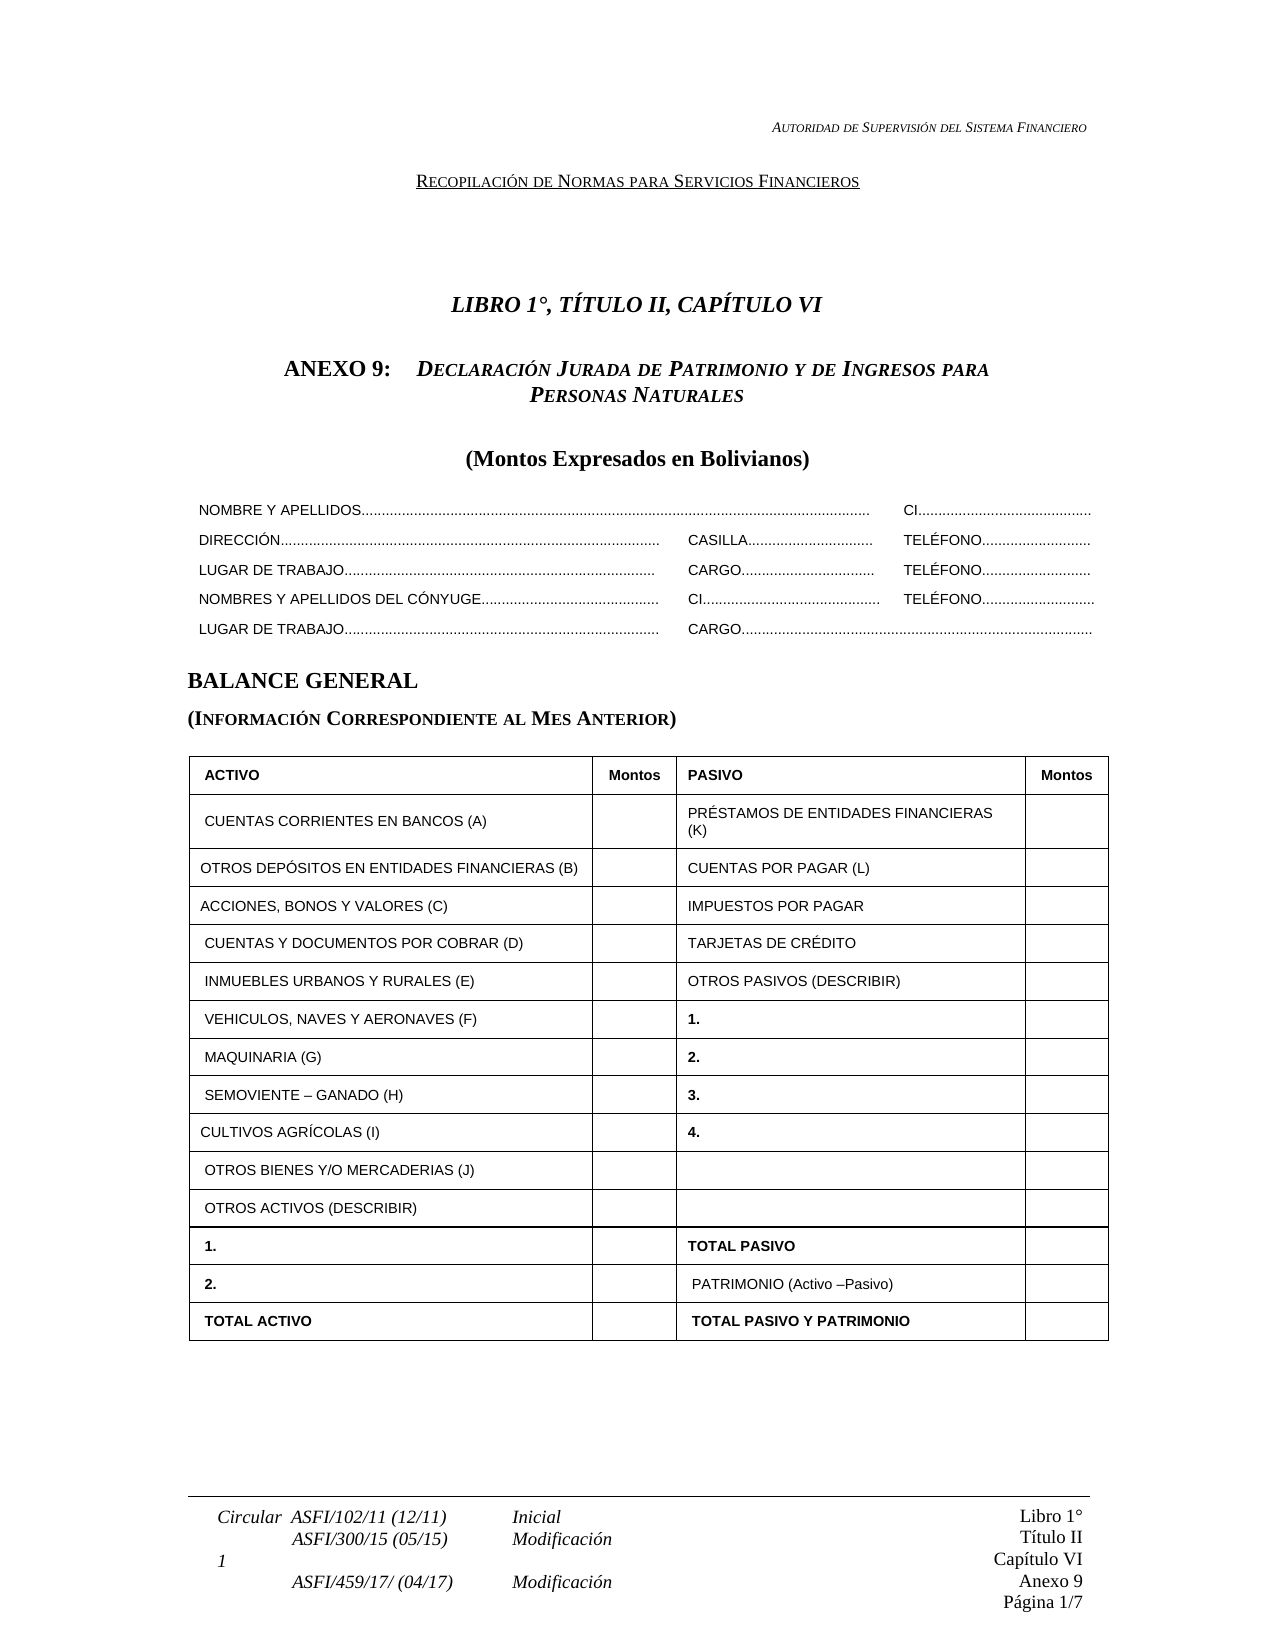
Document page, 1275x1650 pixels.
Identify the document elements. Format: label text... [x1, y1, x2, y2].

table_cell [593, 1039, 676, 1075]
table_header ACTIVO [190, 757, 592, 794]
table_cell [1026, 1076, 1108, 1113]
table_cell TELÉFONO........................... [892, 528, 1110, 557]
table_cell 2. [677, 1039, 1025, 1075]
table_cell OTROS BIENES Y/O MERCADERIAS (J) [190, 1152, 592, 1189]
table_header NOMBRE Y APELLIDOS.............................................................................................................................. [187, 498, 892, 527]
table_cell [1026, 1303, 1108, 1340]
table_cell [593, 887, 676, 924]
table_cell [593, 1190, 676, 1226]
table_cell TOTAL ACTIVO [190, 1303, 592, 1340]
table_cell ACCIONES, BONOS Y VALORES (C) [190, 887, 592, 924]
table_cell 4. [677, 1114, 1025, 1151]
table_cell [593, 1265, 676, 1302]
table_header Montos [593, 757, 676, 794]
table_cell [677, 1152, 1025, 1189]
table_cell PRÉSTAMOS DE ENTIDADES FINANCIERAS (K) [677, 795, 1025, 848]
table_cell OTROS DEPÓSITOS EN ENTIDADES FINANCIERAS (B) [190, 849, 592, 886]
table_cell CASILLA............................... [677, 528, 892, 557]
table_cell [593, 849, 676, 886]
table_cell [593, 1152, 676, 1189]
table_cell [1026, 1001, 1108, 1037]
table_cell INMUEBLES URBANOS Y RURALES (E) [190, 963, 592, 999]
table_cell PATRIMONIO (Activo –Pasivo) [677, 1265, 1025, 1302]
table_cell CI............................................ [677, 587, 892, 616]
table_cell CARGO................................. [677, 557, 892, 587]
table_cell NOMBRES Y APELLIDOS DEL CÓNYUGE............................................ [187, 587, 677, 616]
table_cell CUENTAS POR PAGAR (L) [677, 849, 1025, 886]
table_header CI........................................... [892, 498, 1110, 527]
table_cell TOTAL PASIVO Y PATRIMONIO [677, 1303, 1025, 1340]
table_cell TOTAL PASIVO [677, 1228, 1025, 1264]
table_cell [593, 1001, 676, 1037]
table_cell [1026, 1190, 1108, 1226]
table_cell OTROS ACTIVOS (DESCRIBIR) [190, 1190, 592, 1226]
table_cell [593, 795, 676, 848]
table_cell [593, 1228, 676, 1264]
table_cell CUENTAS CORRIENTES EN BANCOS (A) [190, 795, 592, 848]
table_cell 3. [677, 1076, 1025, 1113]
table_cell VEHICULOS, NAVES Y AERONAVES (F) [190, 1001, 592, 1037]
table_cell 1. [677, 1001, 1025, 1037]
table_cell [677, 1190, 1025, 1226]
table_cell [593, 1114, 676, 1151]
table_cell [593, 1076, 676, 1113]
table_cell LUGAR DE TRABAJO.............................................................................. [187, 616, 677, 646]
subtitle BALANCE GENERAL [187, 667, 1088, 693]
table_cell CARGO....................................................................................... [677, 616, 1110, 646]
subtitle (Información Correspondiente al Mes Anterior) [187, 706, 1088, 729]
table_cell 2. [190, 1265, 592, 1302]
table_cell [593, 925, 676, 962]
subtitle (Montos Expresados en Bolivianos) [187, 445, 1088, 472]
table_cell 1. [190, 1228, 592, 1264]
table_cell IMPUESTOS POR PAGAR [677, 887, 1025, 924]
table_cell OTROS PASIVOS (DESCRIBIR) [677, 963, 1025, 999]
subtitle LIBRO 1°, TÍTULO II, CAPÍTULO VI [187, 291, 1088, 317]
table_cell SEMOVIENTE – GANADO (H) [190, 1076, 592, 1113]
table_cell [1026, 1228, 1108, 1264]
table_cell TELÉFONO........................... [892, 557, 1110, 587]
table_cell [1026, 925, 1108, 962]
table_cell [1026, 849, 1108, 886]
table_cell [1026, 1039, 1108, 1075]
table_cell [593, 963, 676, 999]
table_cell [1026, 1152, 1108, 1189]
table_cell [1026, 1265, 1108, 1302]
table_cell CUENTAS Y DOCUMENTOS POR COBRAR (D) [190, 925, 592, 962]
table_cell LUGAR DE TRABAJO............................................................................. [187, 557, 677, 587]
table_cell DIRECCIÓN.............................................................................................. [187, 528, 677, 557]
table_cell [1026, 887, 1108, 924]
table_cell [1026, 1114, 1108, 1151]
subtitle ANEXO 9: Declaración Jurada de Patrimonio y de Ingresos para Personas Naturales [276, 355, 999, 408]
table_cell [593, 1303, 676, 1340]
table_cell [1026, 963, 1108, 999]
table_header Montos [1026, 757, 1108, 794]
table_cell TELÉFONO............................ [892, 587, 1110, 616]
table_cell [1026, 795, 1108, 848]
table_cell TARJETAS DE CRÉDITO [677, 925, 1025, 962]
table_cell CULTIVOS AGRÍCOLAS (I) [190, 1114, 592, 1151]
table_header PASIVO [677, 757, 1025, 794]
table_cell MAQUINARIA (G) [190, 1039, 592, 1075]
